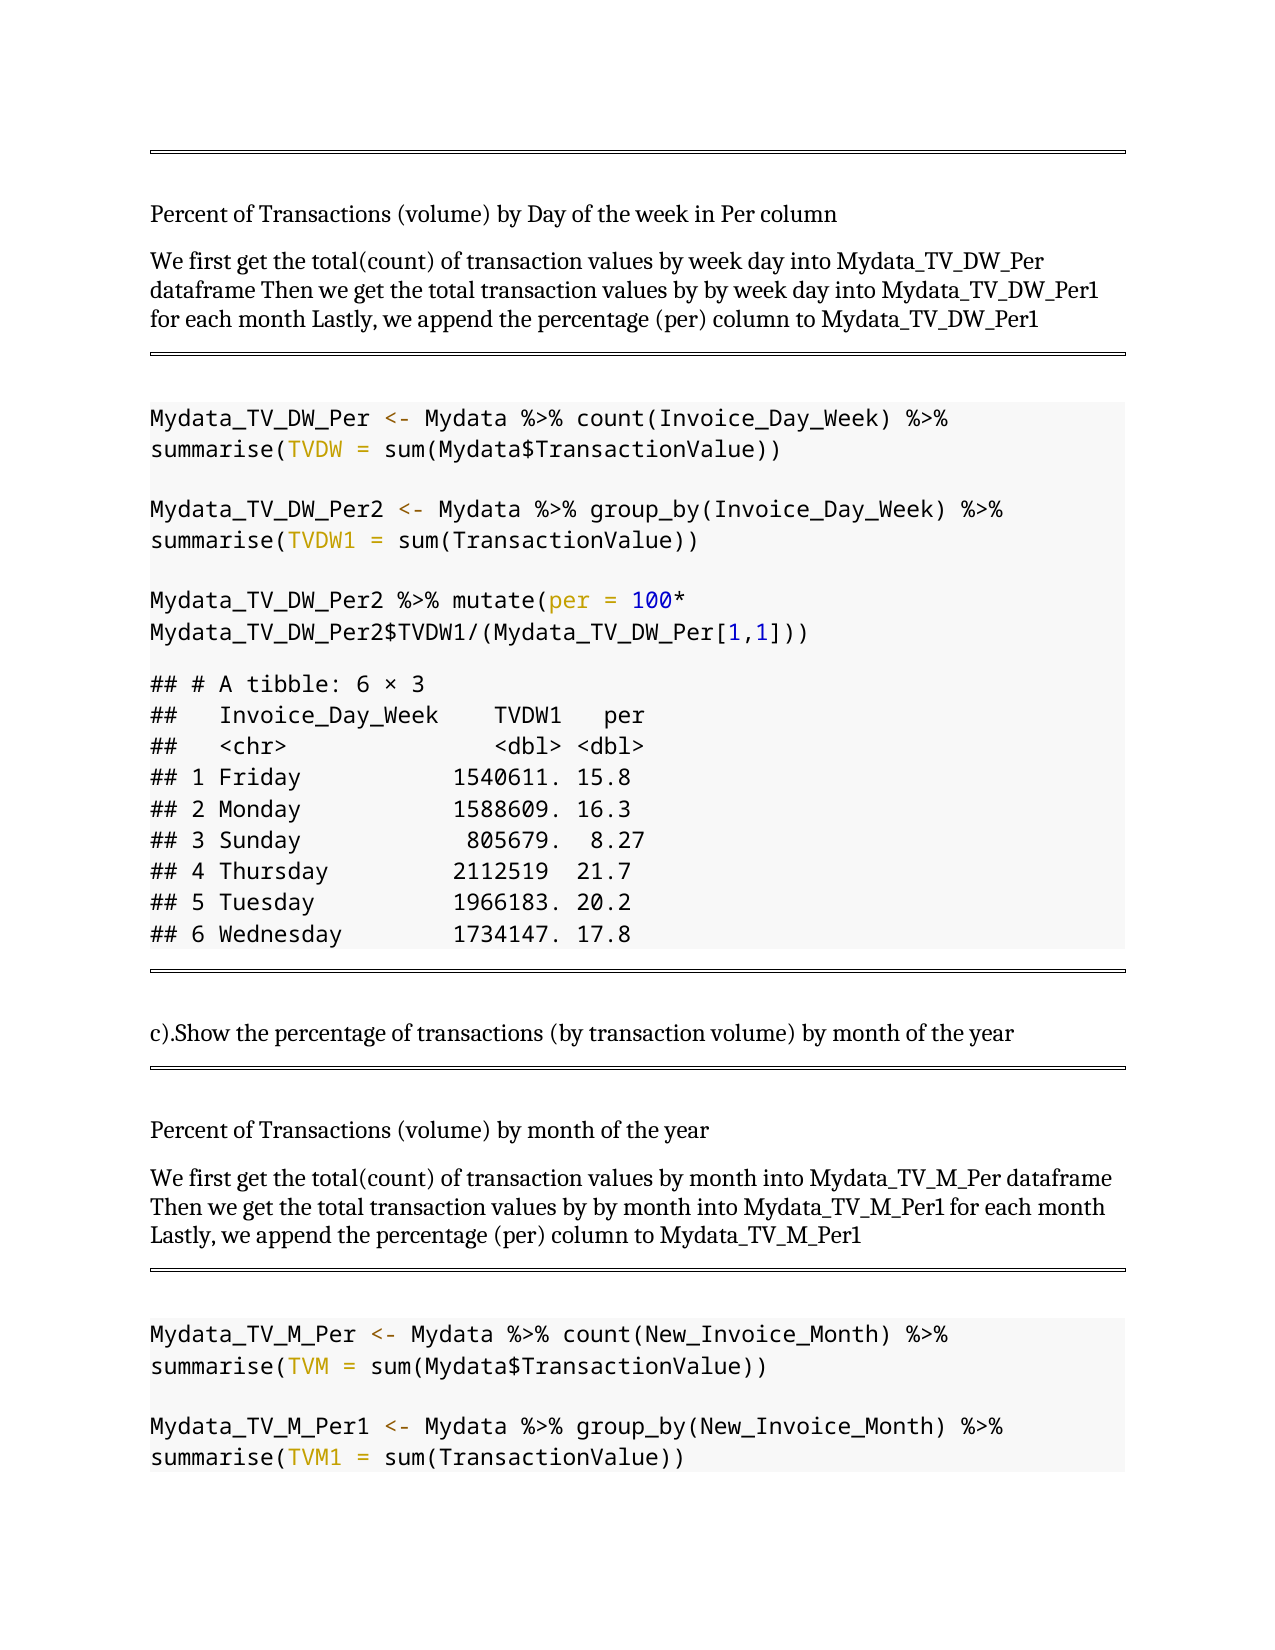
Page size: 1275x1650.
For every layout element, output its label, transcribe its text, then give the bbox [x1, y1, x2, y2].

text Mydata_TV_DW_Per <- Mydata %>% count(Invoice_Day_Week) %>% summarise(TVDW = sum(Mydata$TransactionValue)) Mydata_TV_DW_Per2 <- Mydata %>% group_by(Invoice_Day_Week) %>% summarise(TVDW1 = sum(TransactionValue)) Mydata_TV_DW_Per2 %>% mutate(per = 100* Mydata_TV_DW_Per2$TVDW1/(Mydata_TV_DW_Per[1,1])) [150, 402, 1125, 647]
text Percent of Transactions (volume) by Day of the week in Per column [150, 199, 1125, 228]
text We first get the total(count) of transaction values by week day into Mydata_TV_DW_Per dataframe Then we get the total transaction values by by week day into Mydata_TV_DW_Per1 for each month Lastly, we append the percentage (per) column to Mydata_TV_DW_Per1 [150, 247, 1125, 333]
text We first get the total(count) of transaction values by month into Mydata_TV_M_Per dataframe Then we get the total transaction values by by month into Mydata_TV_M_Per1 for each month Lastly, we append the percentage (per) column to Mydata_TV_M_Per1 [150, 1164, 1125, 1250]
text Percent of Transactions (volume) by month of the year [150, 1116, 1125, 1145]
text ## # A tibble: 6 × 3 ## Invoice_Day_Week TVDW1 per ## <chr> <dbl> <dbl> ## 1 Friday 1540611. 15.8 ## 2 Monday 1588609. 16.3 ## 3 Sunday 805679. 8.27 ## 4 Thursday 2112519 21.7 ## 5 Tuesday 1966183. 20.2 ## 6 Wednesday 1734147. 17.8 [150, 667, 1125, 949]
text c).Show the percentage of transactions (by transaction volume) by month of the year [150, 1019, 1125, 1048]
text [150, 1318, 1125, 1472]
